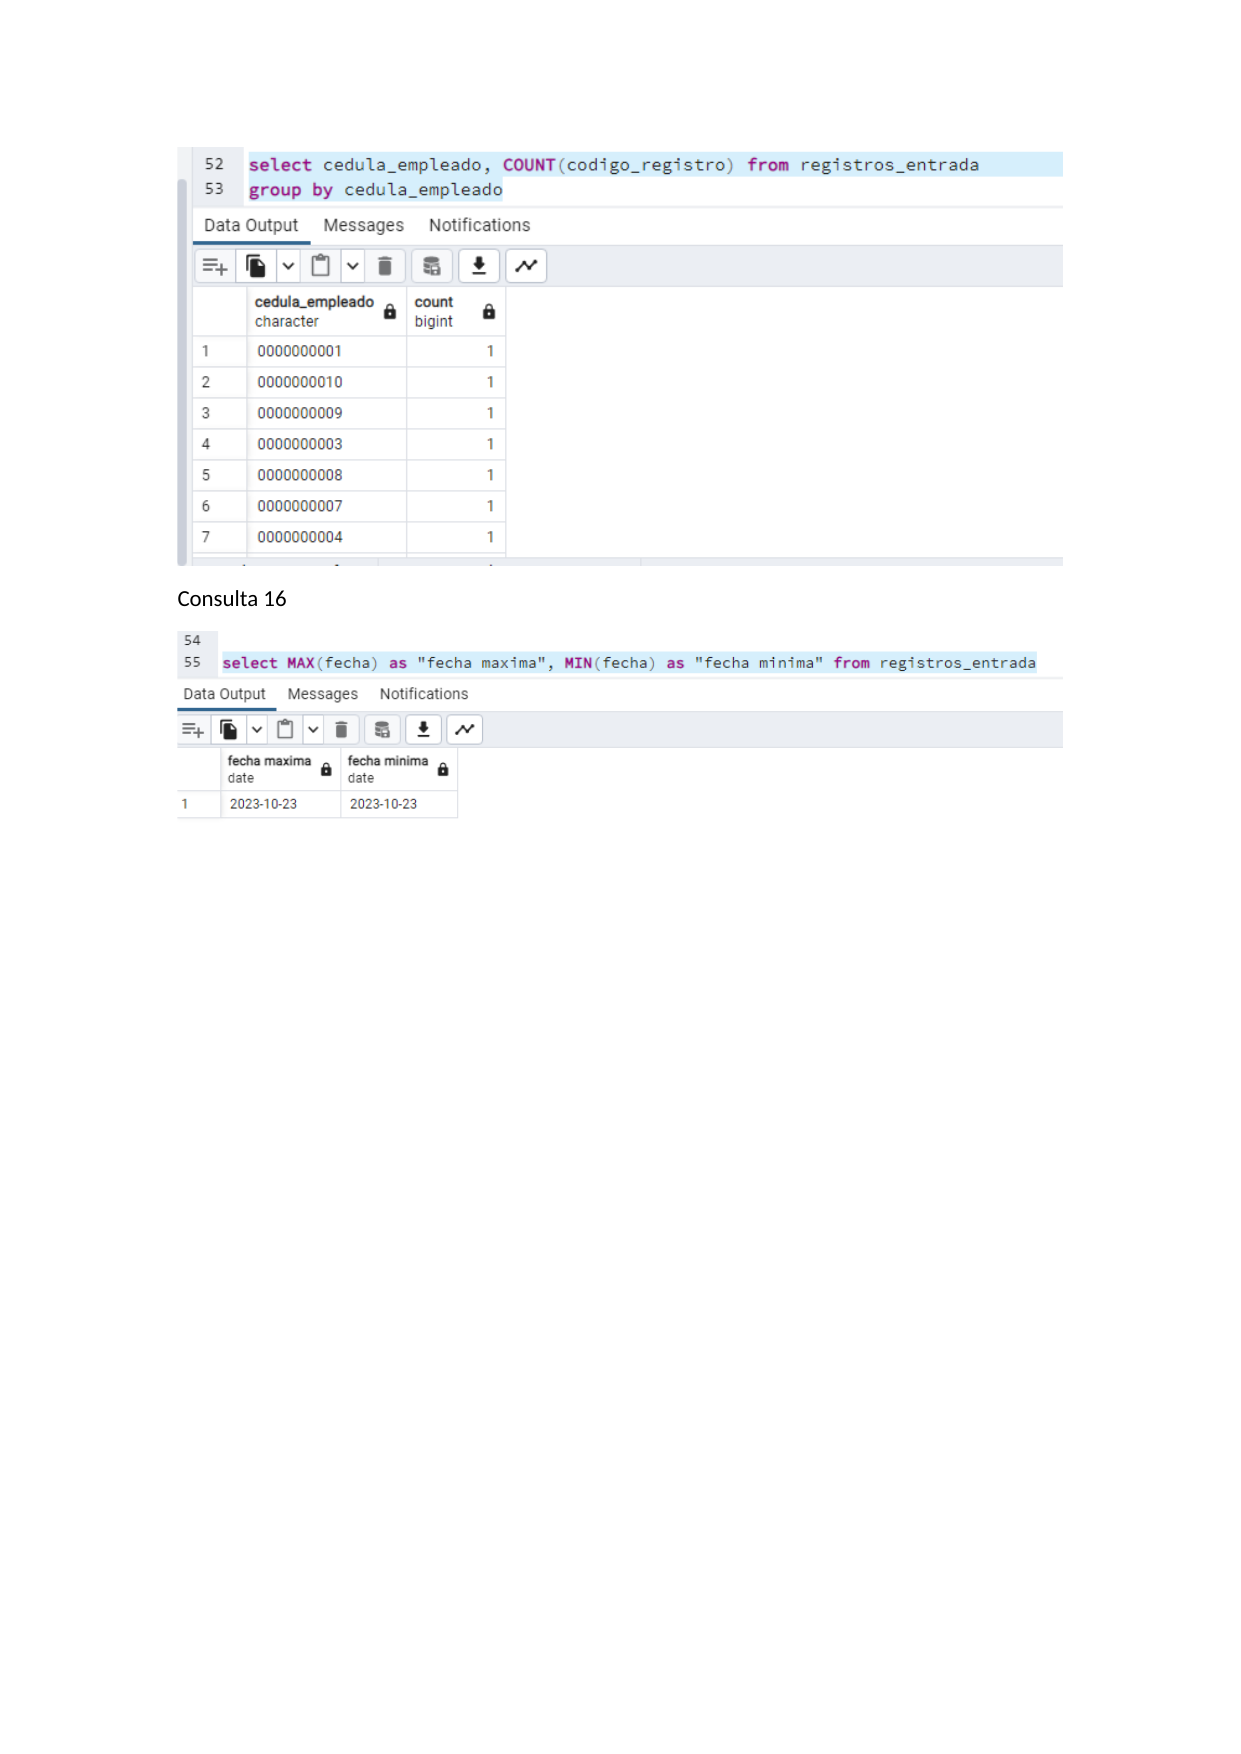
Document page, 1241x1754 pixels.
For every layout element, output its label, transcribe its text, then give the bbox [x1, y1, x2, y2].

text Consulta 16 [177, 584, 1063, 613]
picture [177, 631, 1063, 879]
picture [177, 147, 1063, 566]
